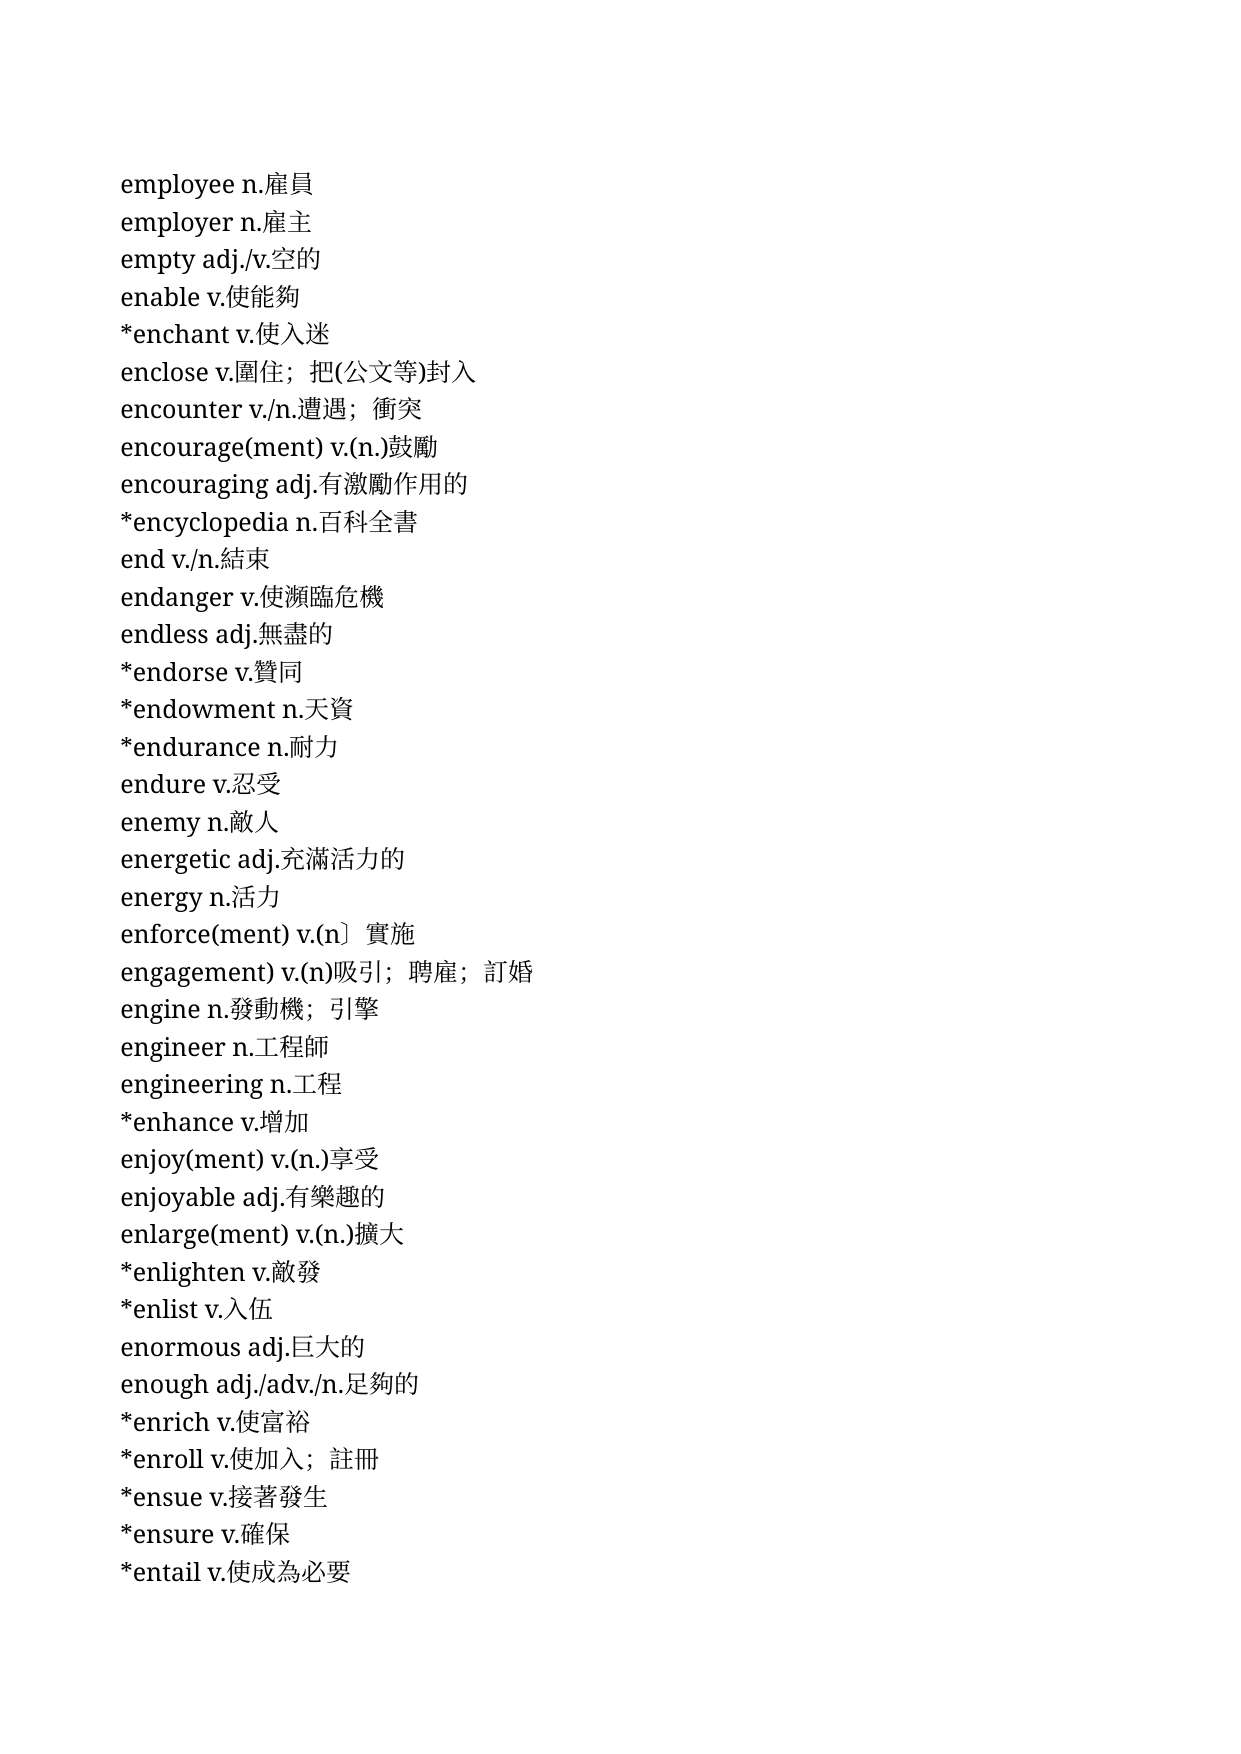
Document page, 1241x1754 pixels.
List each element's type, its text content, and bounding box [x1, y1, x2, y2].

text *enlist v.入伍 [120, 1289, 1120, 1327]
text enjoyable adj.有樂趣的 [120, 1177, 1120, 1214]
text *ensue v.接著發生 [120, 1477, 1120, 1514]
text engine n.發動機；引擎 [120, 989, 1120, 1027]
text enormous adj.巨大的 [120, 1327, 1120, 1364]
text end v./n.結束 [120, 539, 1120, 577]
text empty adj./v.空的 [120, 239, 1120, 277]
text *encyclopedia n.百科全書 [120, 502, 1120, 539]
text employee n.雇員 [120, 164, 1120, 202]
text encounter v./n.遭遇；衝突 [120, 389, 1120, 427]
text *enroll v.使加入；註冊 [120, 1439, 1120, 1477]
text energy n.活力 [120, 877, 1120, 914]
text endless adj.無盡的 [120, 614, 1120, 652]
text energetic adj.充滿活力的 [120, 839, 1120, 877]
text engagement) v.(n)吸引；聘雇；訂婚 [120, 952, 1120, 989]
text *endorse v.贊同 [120, 652, 1120, 689]
text enemy n.敵人 [120, 802, 1120, 839]
text engineer n.工程師 [120, 1027, 1120, 1064]
text *enrich v.使富裕 [120, 1402, 1120, 1439]
text enough adj./adv./n.足夠的 [120, 1364, 1120, 1402]
text employer n.雇主 [120, 202, 1120, 239]
text *enchant v.使入迷 [120, 314, 1120, 352]
text enlarge(ment) v.(n.)擴大 [120, 1214, 1120, 1252]
text *endurance n.耐力 [120, 727, 1120, 764]
text enforce(ment) v.(n〕實施 [120, 914, 1120, 952]
text *entail v.使成為必要 [120, 1552, 1120, 1589]
text enclose v.圍住；把(公文等)封入 [120, 352, 1120, 389]
text enable v.使能夠 [120, 277, 1120, 314]
text encourage(ment) v.(n.)鼓勵 [120, 427, 1120, 464]
text *ensure v.確保 [120, 1514, 1120, 1552]
text engineering n.工程 [120, 1064, 1120, 1102]
text encouraging adj.有激勵作用的 [120, 464, 1120, 502]
text *enhance v.增加 [120, 1102, 1120, 1139]
text enjoy(ment) v.(n.)享受 [120, 1139, 1120, 1177]
text *enlighten v.敵發 [120, 1252, 1120, 1289]
text *endowment n.天資 [120, 689, 1120, 727]
text endanger v.使瀕臨危機 [120, 577, 1120, 614]
text endure v.忍受 [120, 764, 1120, 802]
